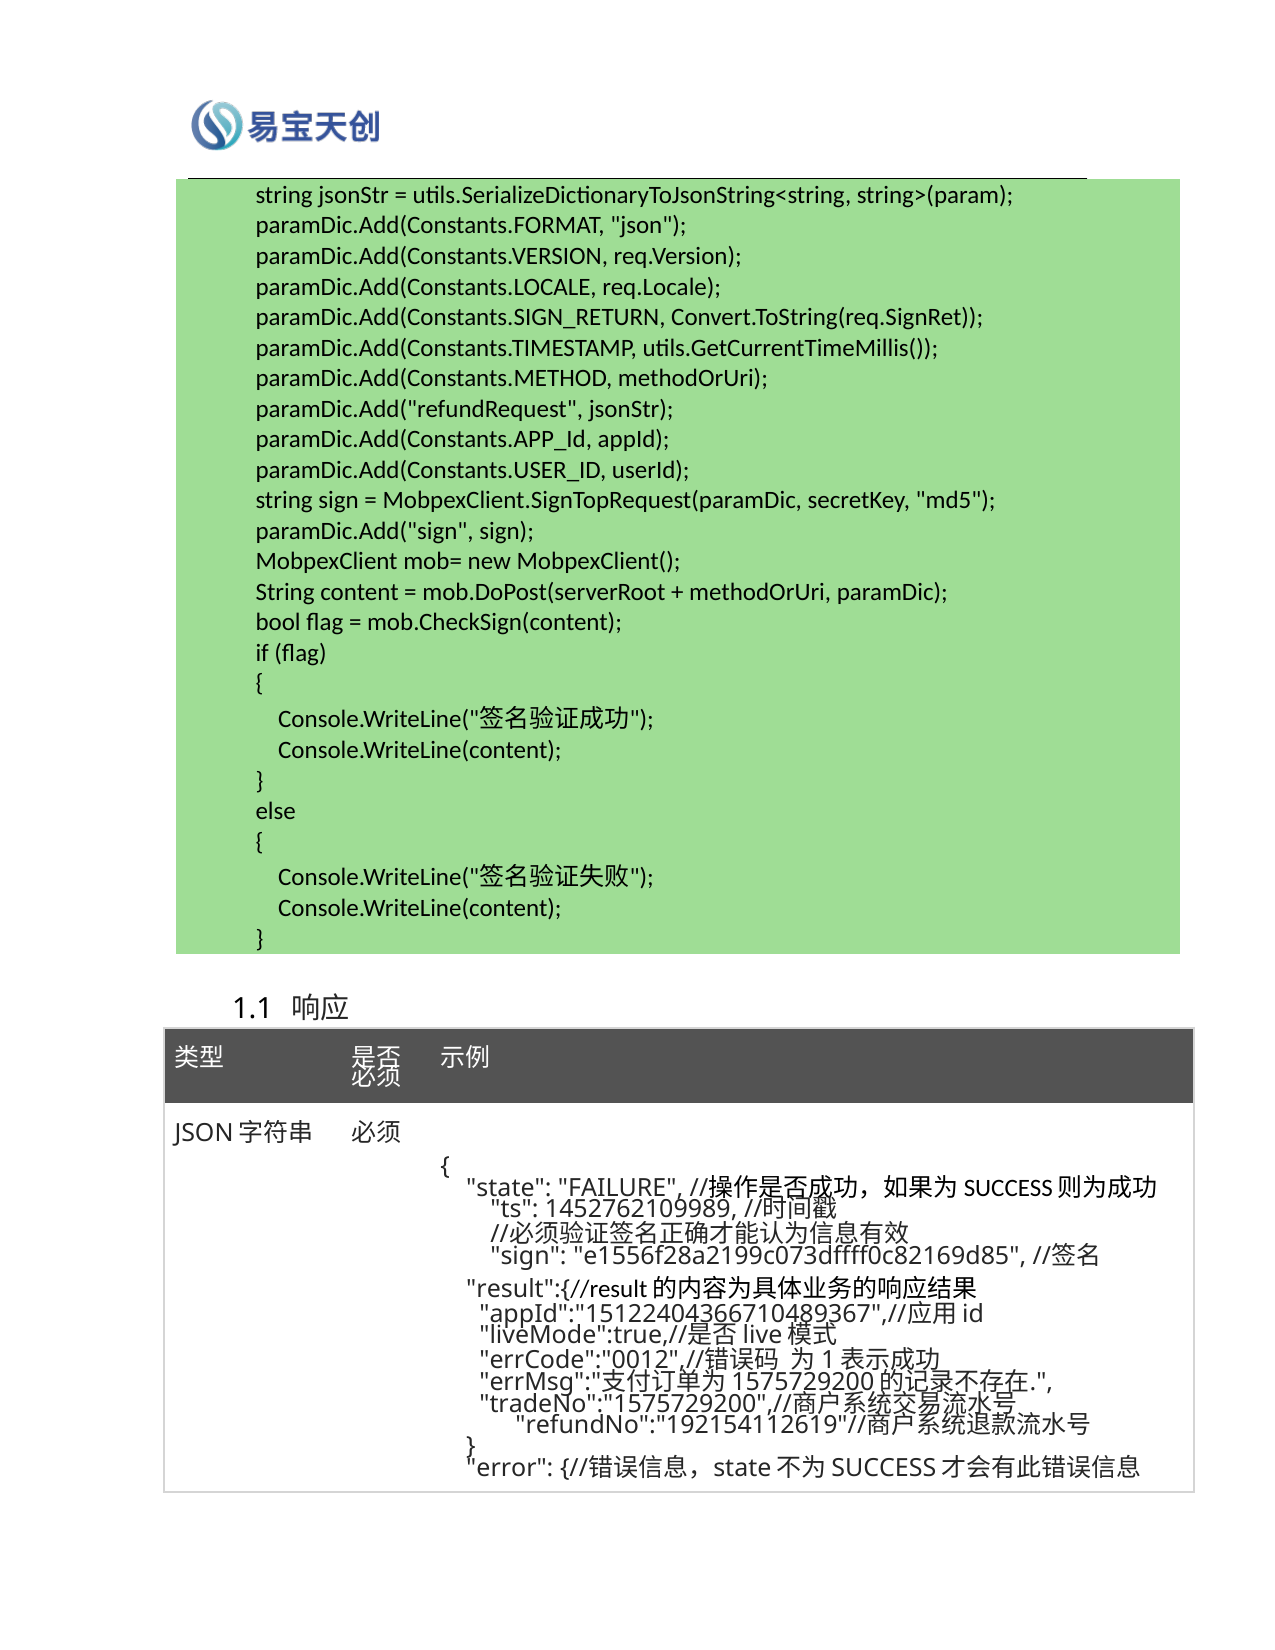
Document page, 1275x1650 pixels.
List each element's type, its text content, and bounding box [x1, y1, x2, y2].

list 响应 [232, 984, 1087, 1027]
table_cell 必须 [341, 1103, 430, 1491]
table_header 示例 [430, 1029, 1193, 1103]
table_header 类型 [165, 1029, 341, 1103]
table_header 是否必须 [341, 1029, 430, 1103]
table_cell JSON字符串 [165, 1103, 341, 1491]
picture [187, 75, 388, 176]
